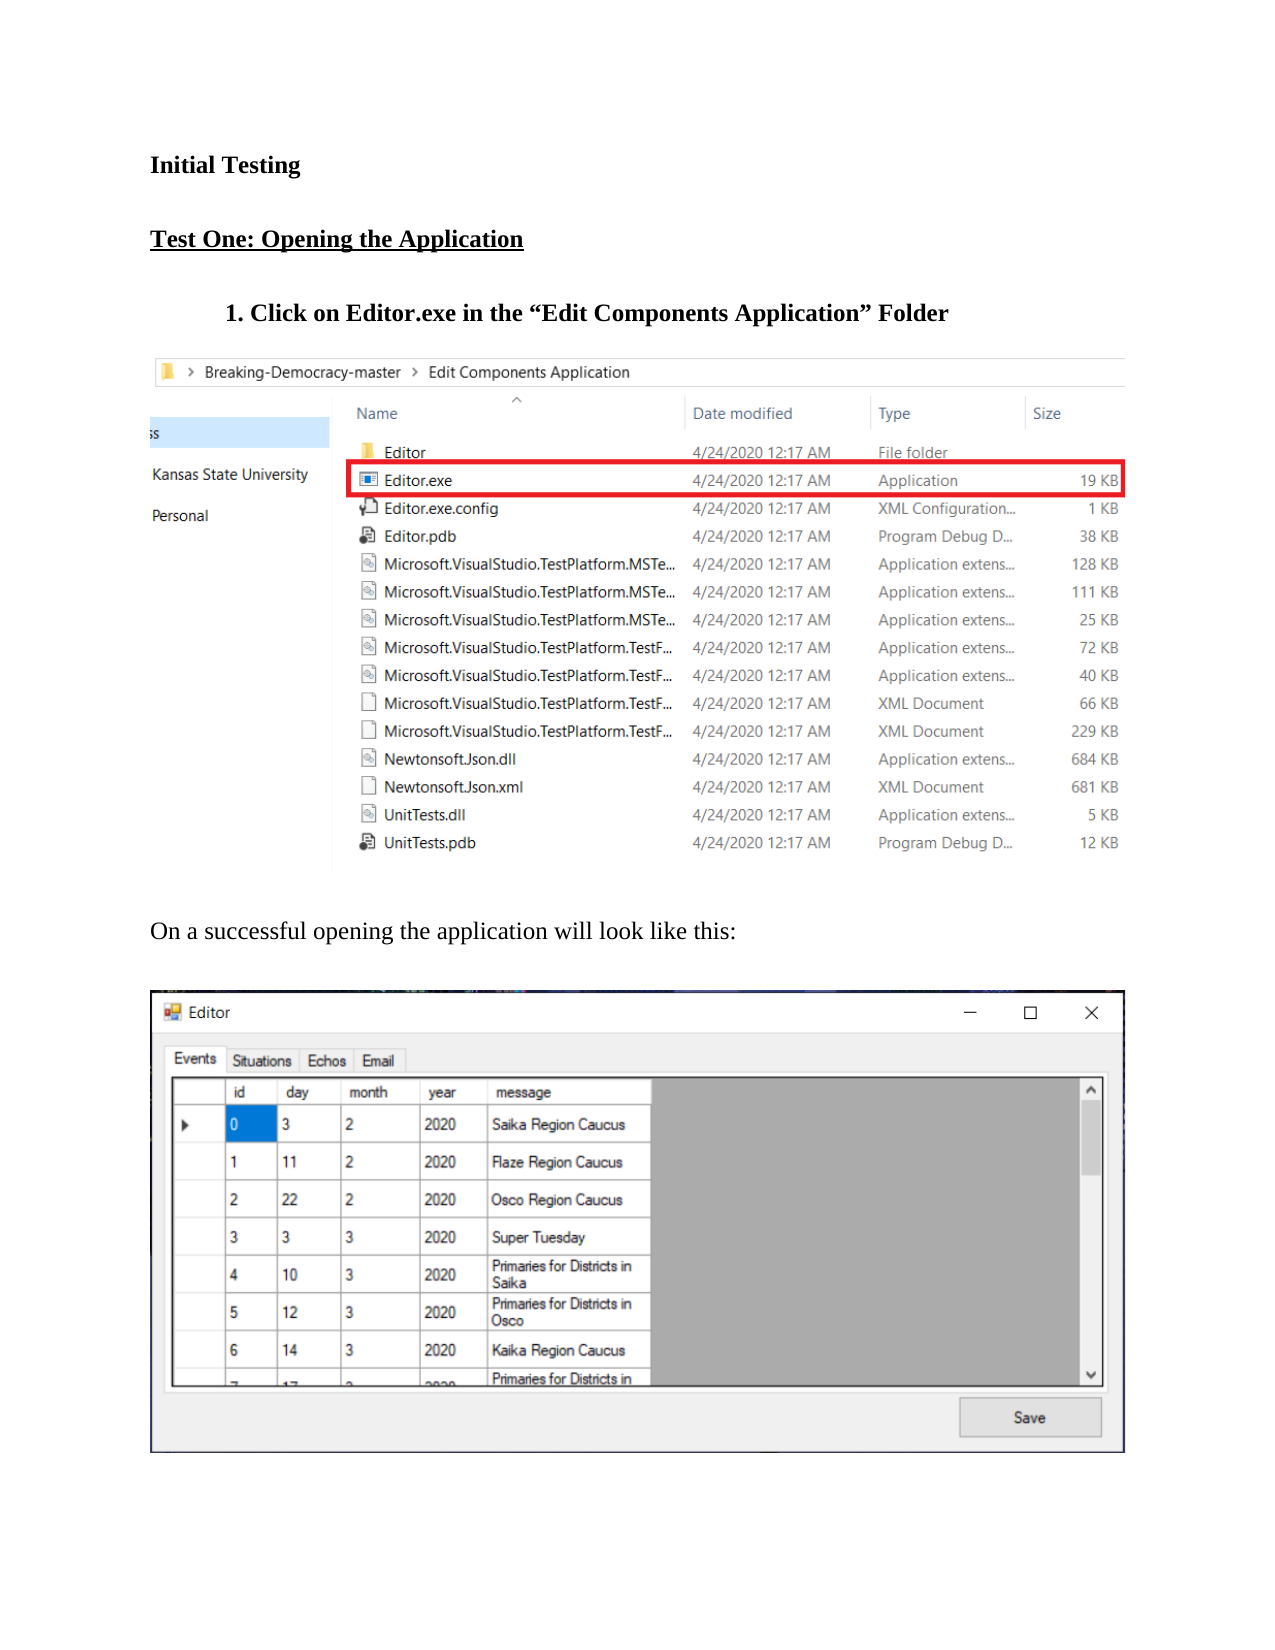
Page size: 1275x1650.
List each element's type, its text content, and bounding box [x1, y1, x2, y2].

text 1. Click on Editor.exe in the “Edit Components Application” Folder [150, 298, 1125, 355]
text On a successful opening the application will look like this: [150, 916, 1125, 945]
text Initial Testing [150, 150, 1125, 179]
picture [150, 355, 1125, 872]
text Test One: Opening the Application [150, 224, 1125, 253]
picture [150, 990, 1125, 1453]
